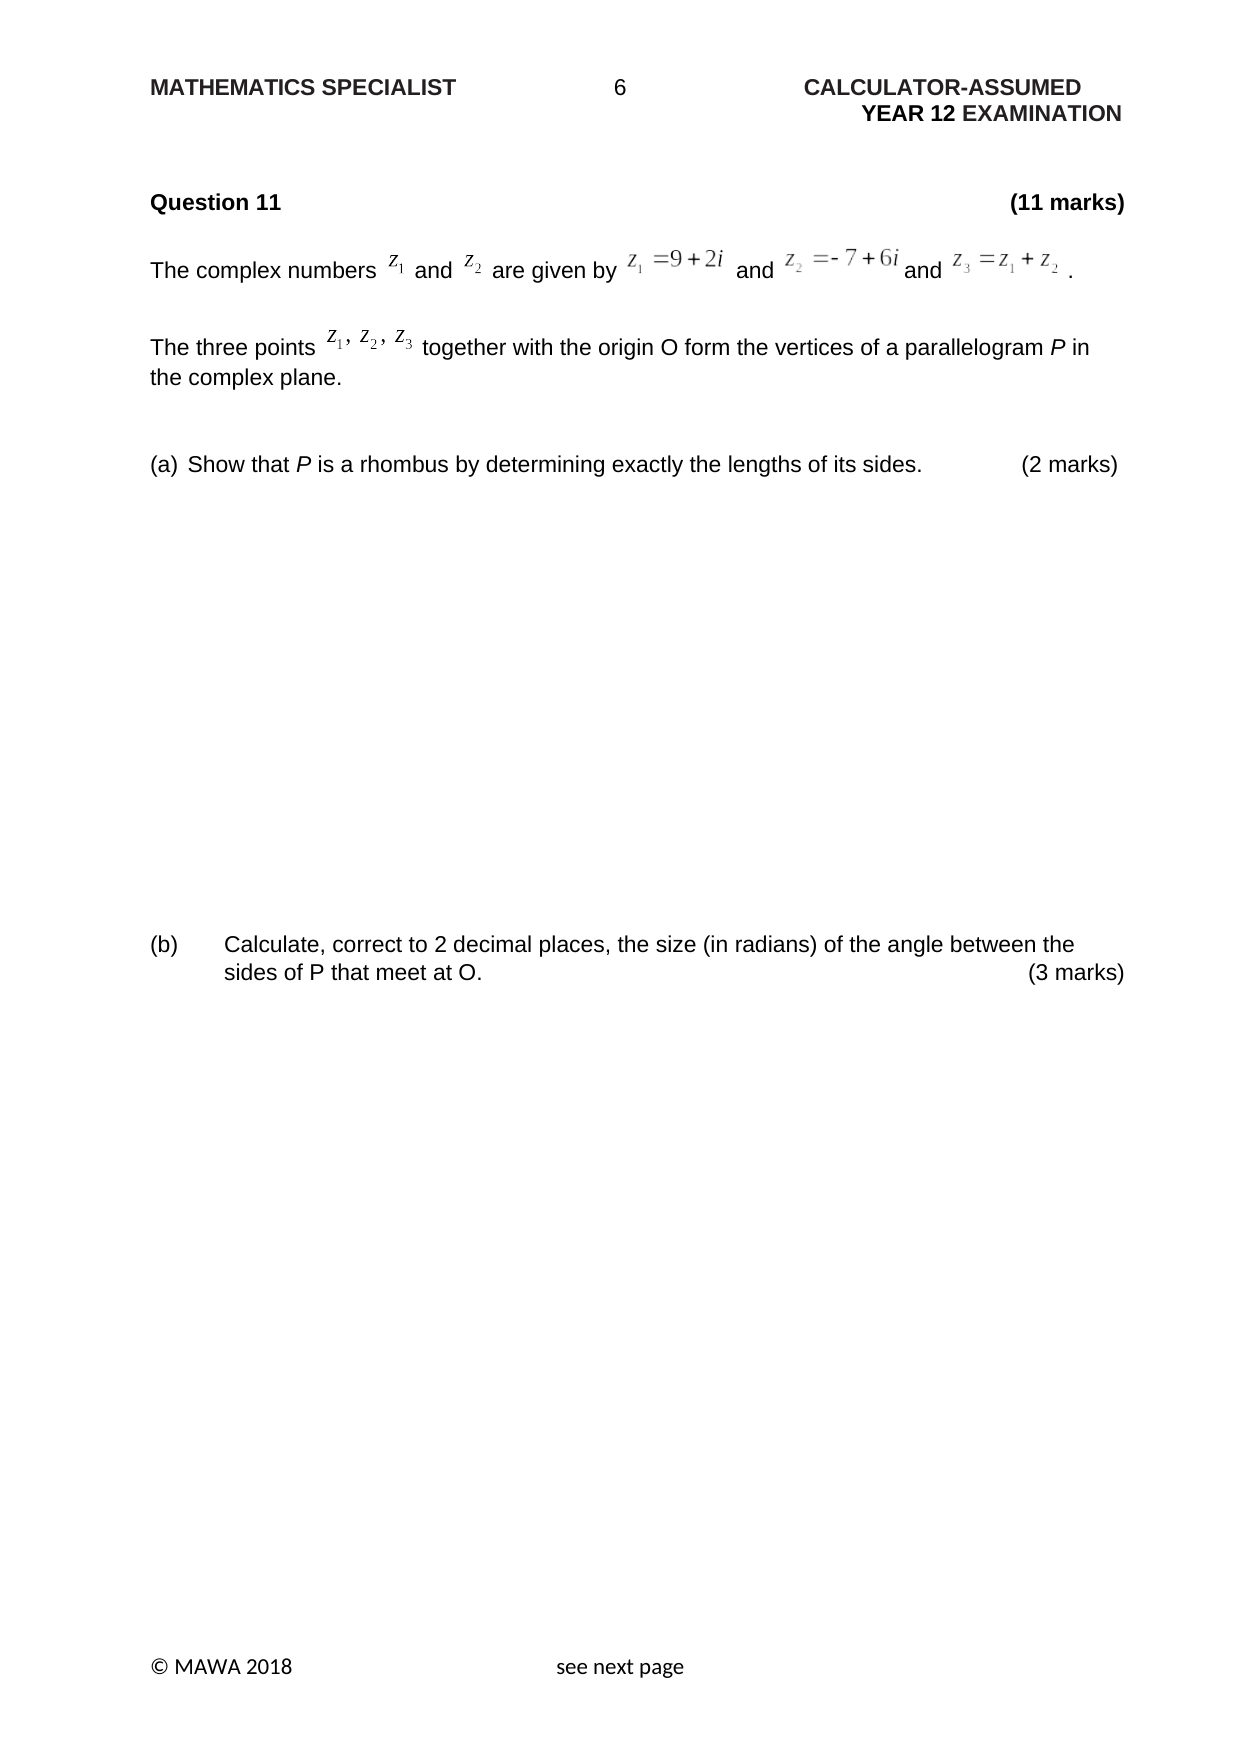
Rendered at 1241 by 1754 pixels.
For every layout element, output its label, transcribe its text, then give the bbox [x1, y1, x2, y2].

text Question 11 (11 marks) [150, 189, 1122, 215]
list Show that P is a rhombus by determining exactly the lengths of its sides. (2 marks) [150, 451, 1122, 477]
text The complex numbers and are given by and and . [150, 241, 1122, 284]
text The three points together with the origin O form the vertices of a parallelogram P in the complex plane. [150, 318, 1122, 391]
list Calculate, correct to 2 decimal places, the size (in radians) of the angle between the sides of P that meet at O. (3 marks) [150, 931, 1122, 985]
